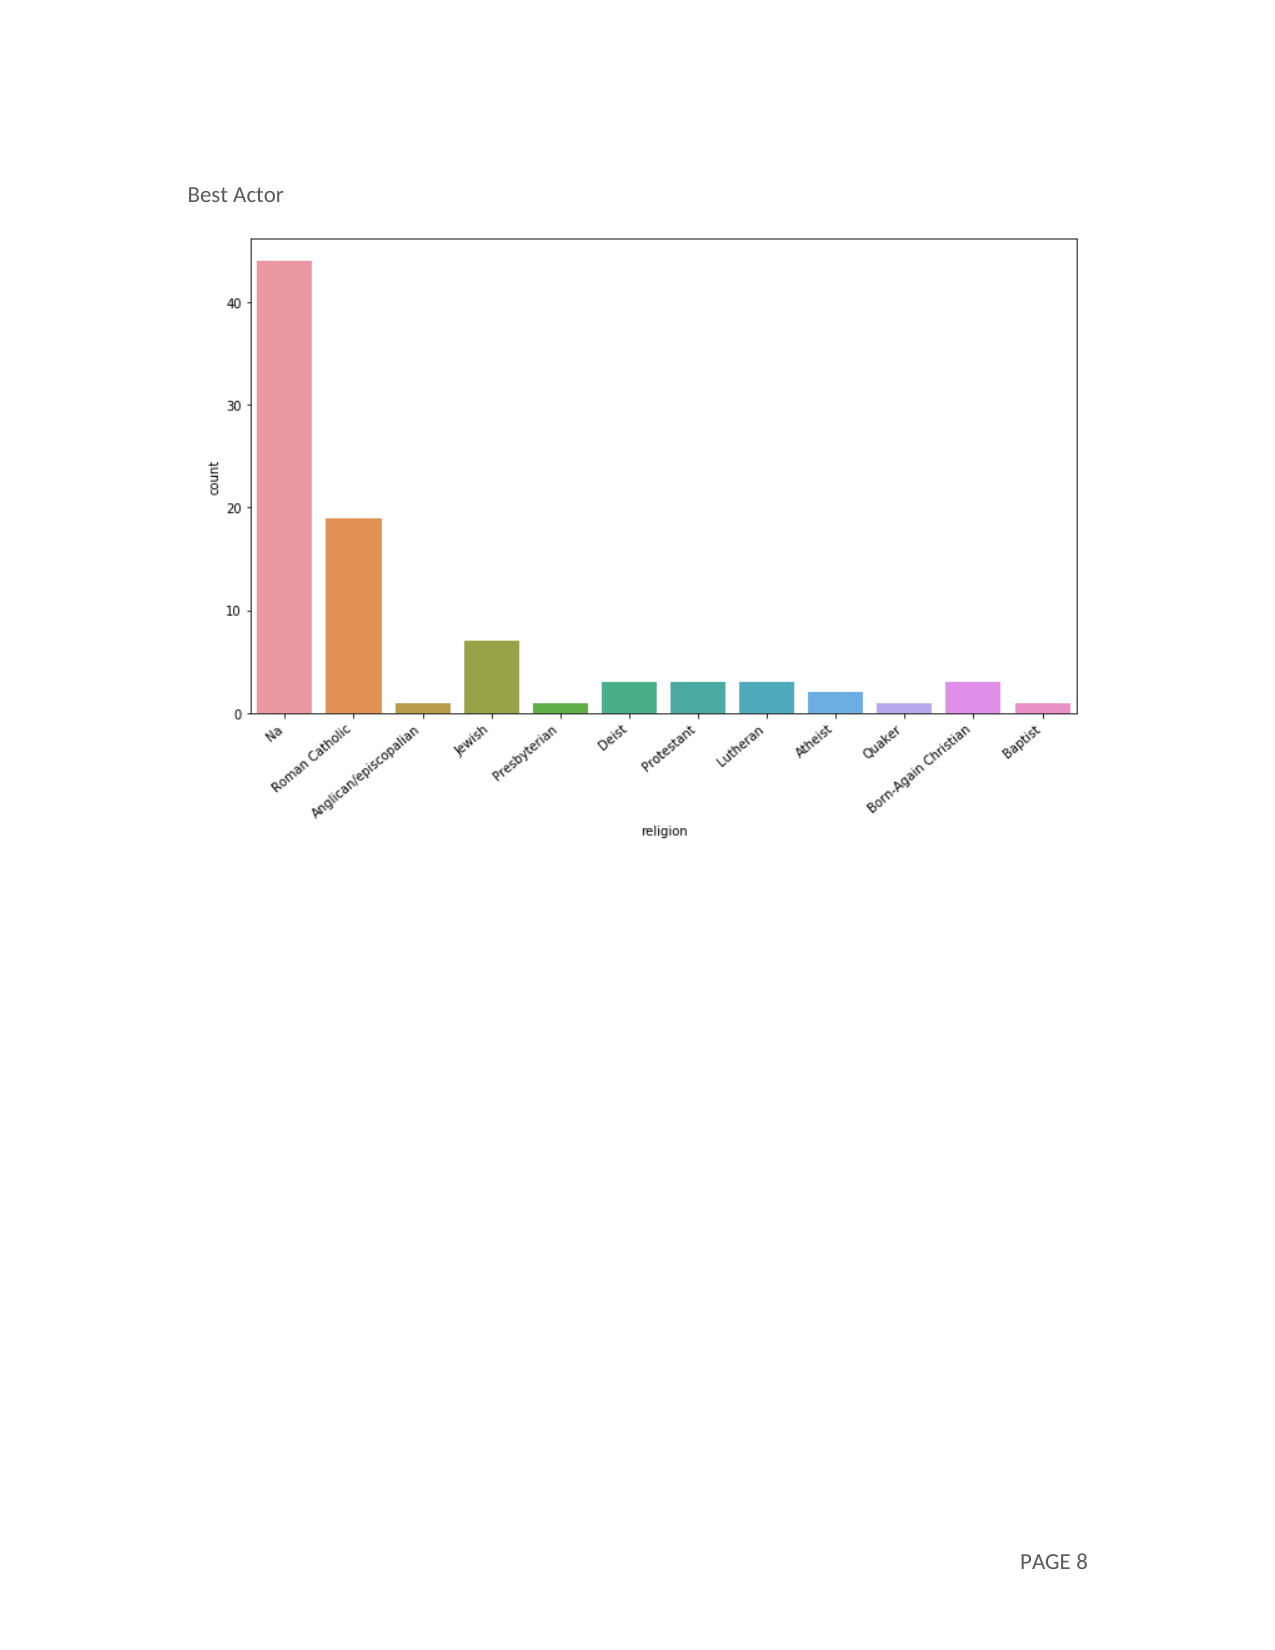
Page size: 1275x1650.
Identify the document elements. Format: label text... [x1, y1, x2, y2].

picture [187, 231, 1088, 847]
text Best Actor [187, 180, 1087, 208]
